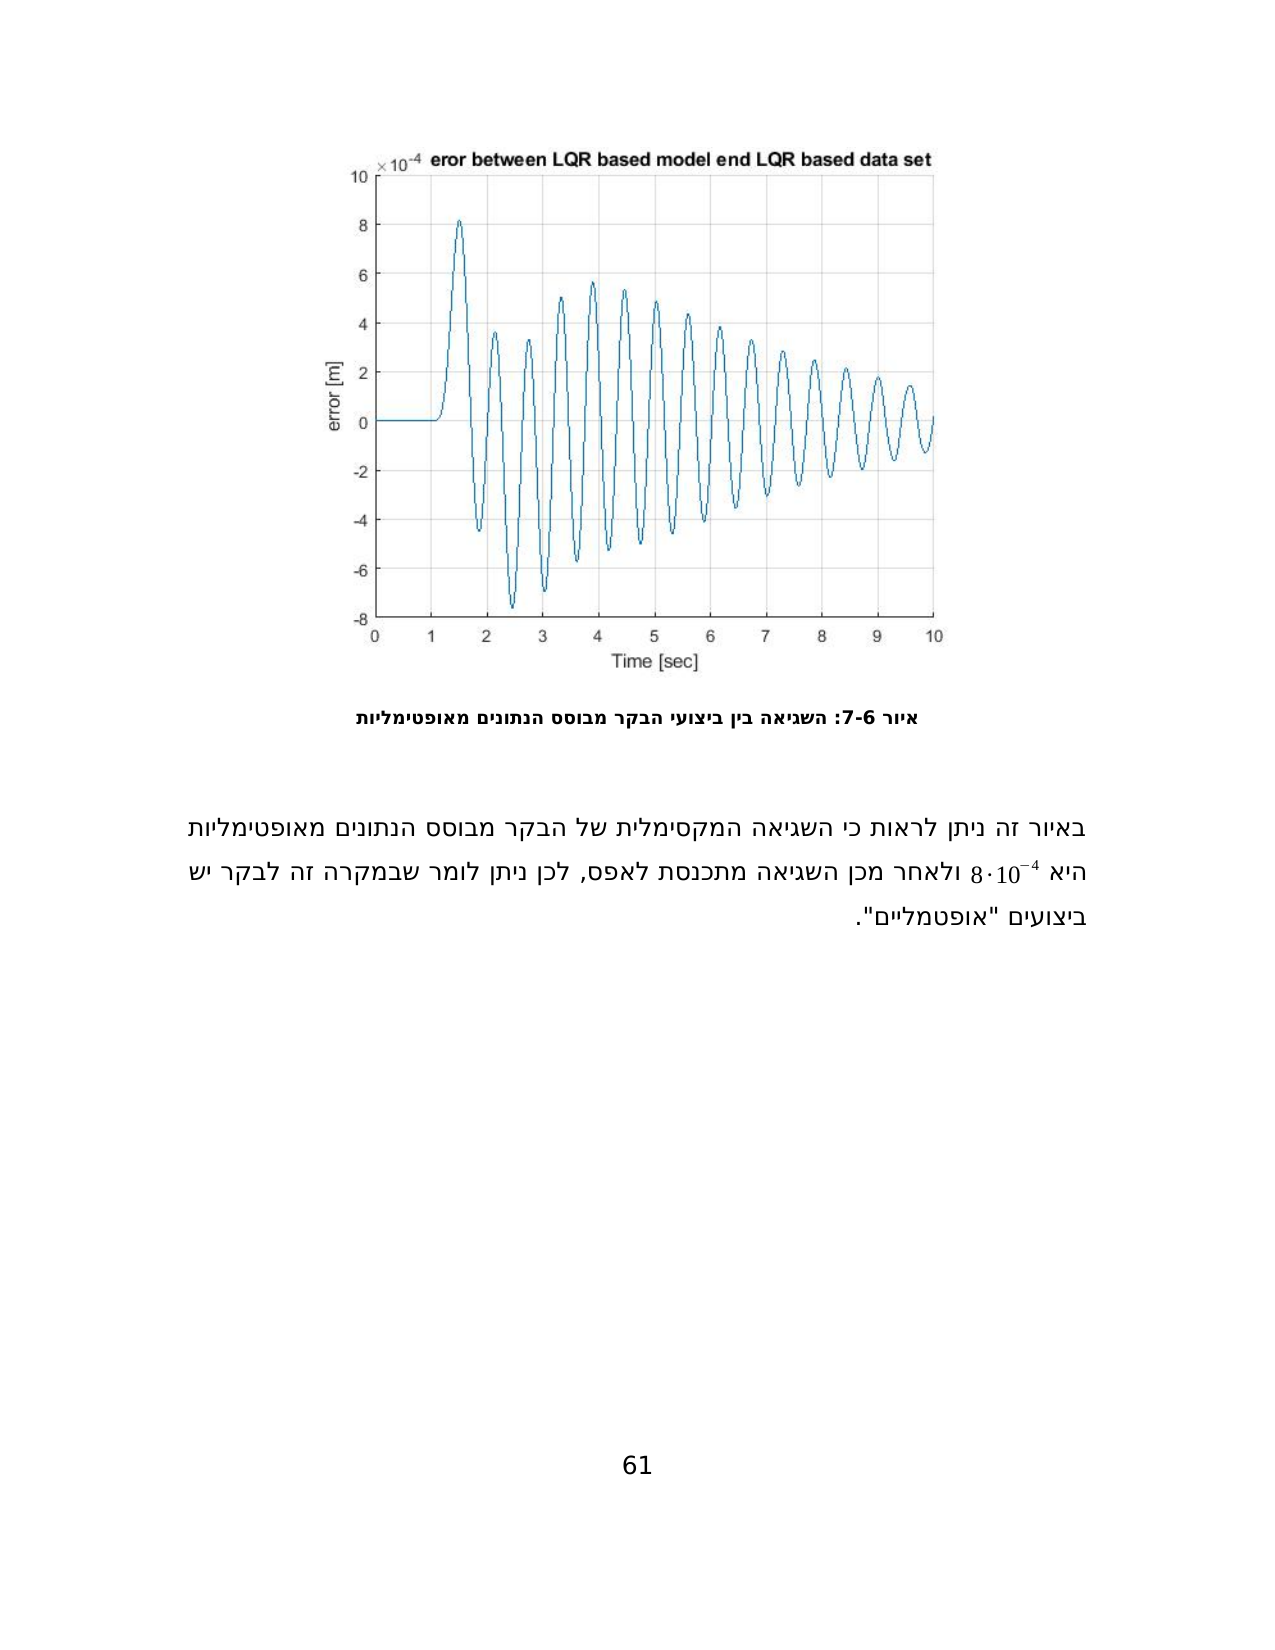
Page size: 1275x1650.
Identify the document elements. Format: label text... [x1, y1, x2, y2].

text איור 6-7: השגיאה בין ביצועי הבקר מבוסס הנתונים מאופטימליות [188, 707, 1087, 728]
text באיור זה ניתן לראות כי השגיאה המקסימלית של הבקר מבוסס הנתונים מאופטימליות היא ולאחר מכן השגיאה מתכנסת לאפס, לכן ניתן לומר שבמקרה זה לבקר יש ביצועים "אופטמליים". [188, 813, 1087, 932]
picture [321, 147, 954, 678]
